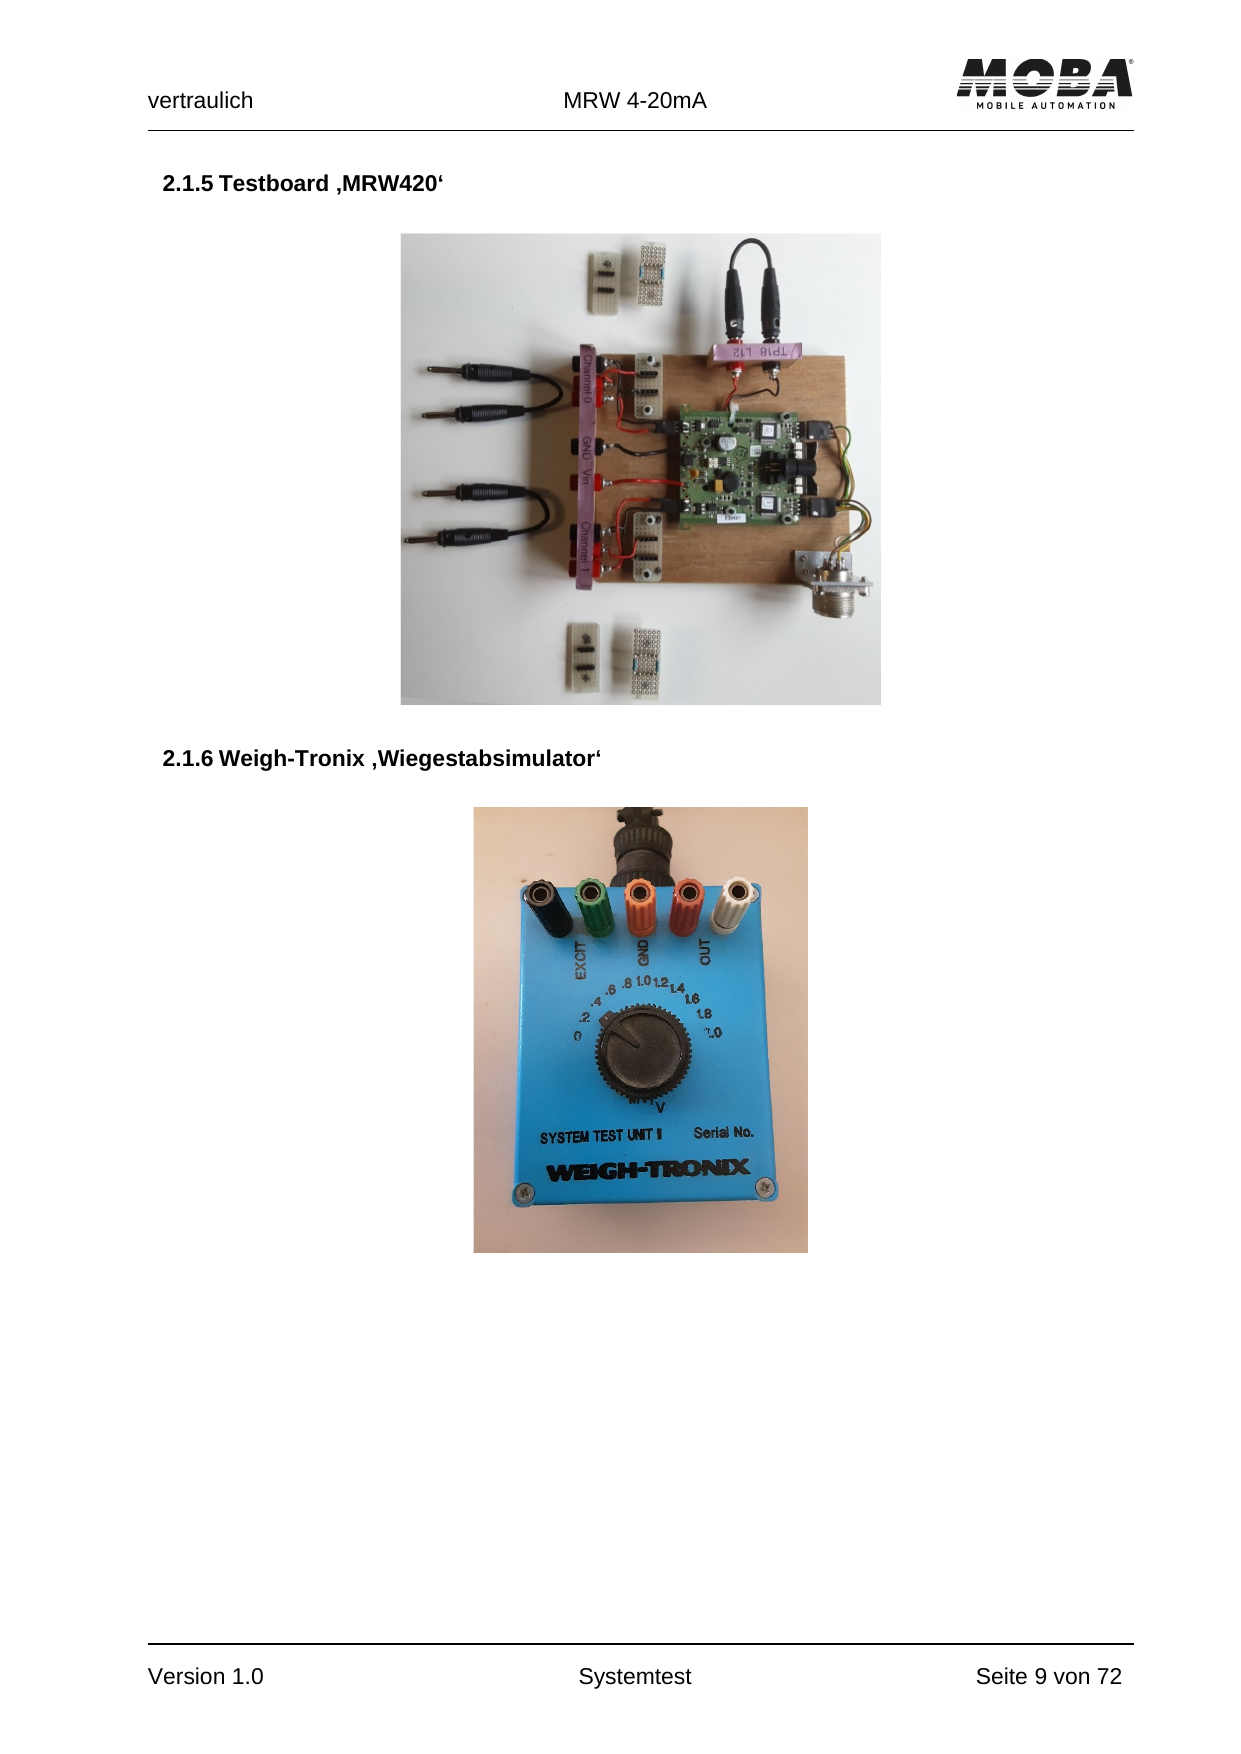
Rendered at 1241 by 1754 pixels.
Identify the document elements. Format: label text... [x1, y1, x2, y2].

picture [473, 807, 808, 1253]
picture [401, 234, 881, 705]
subtitle Testboard ‚MRW420‘ [162, 170, 1134, 196]
picture [956, 59, 1134, 109]
subtitle Weigh-Tronix ‚Wiegestabsimulator‘ [162, 745, 1134, 772]
